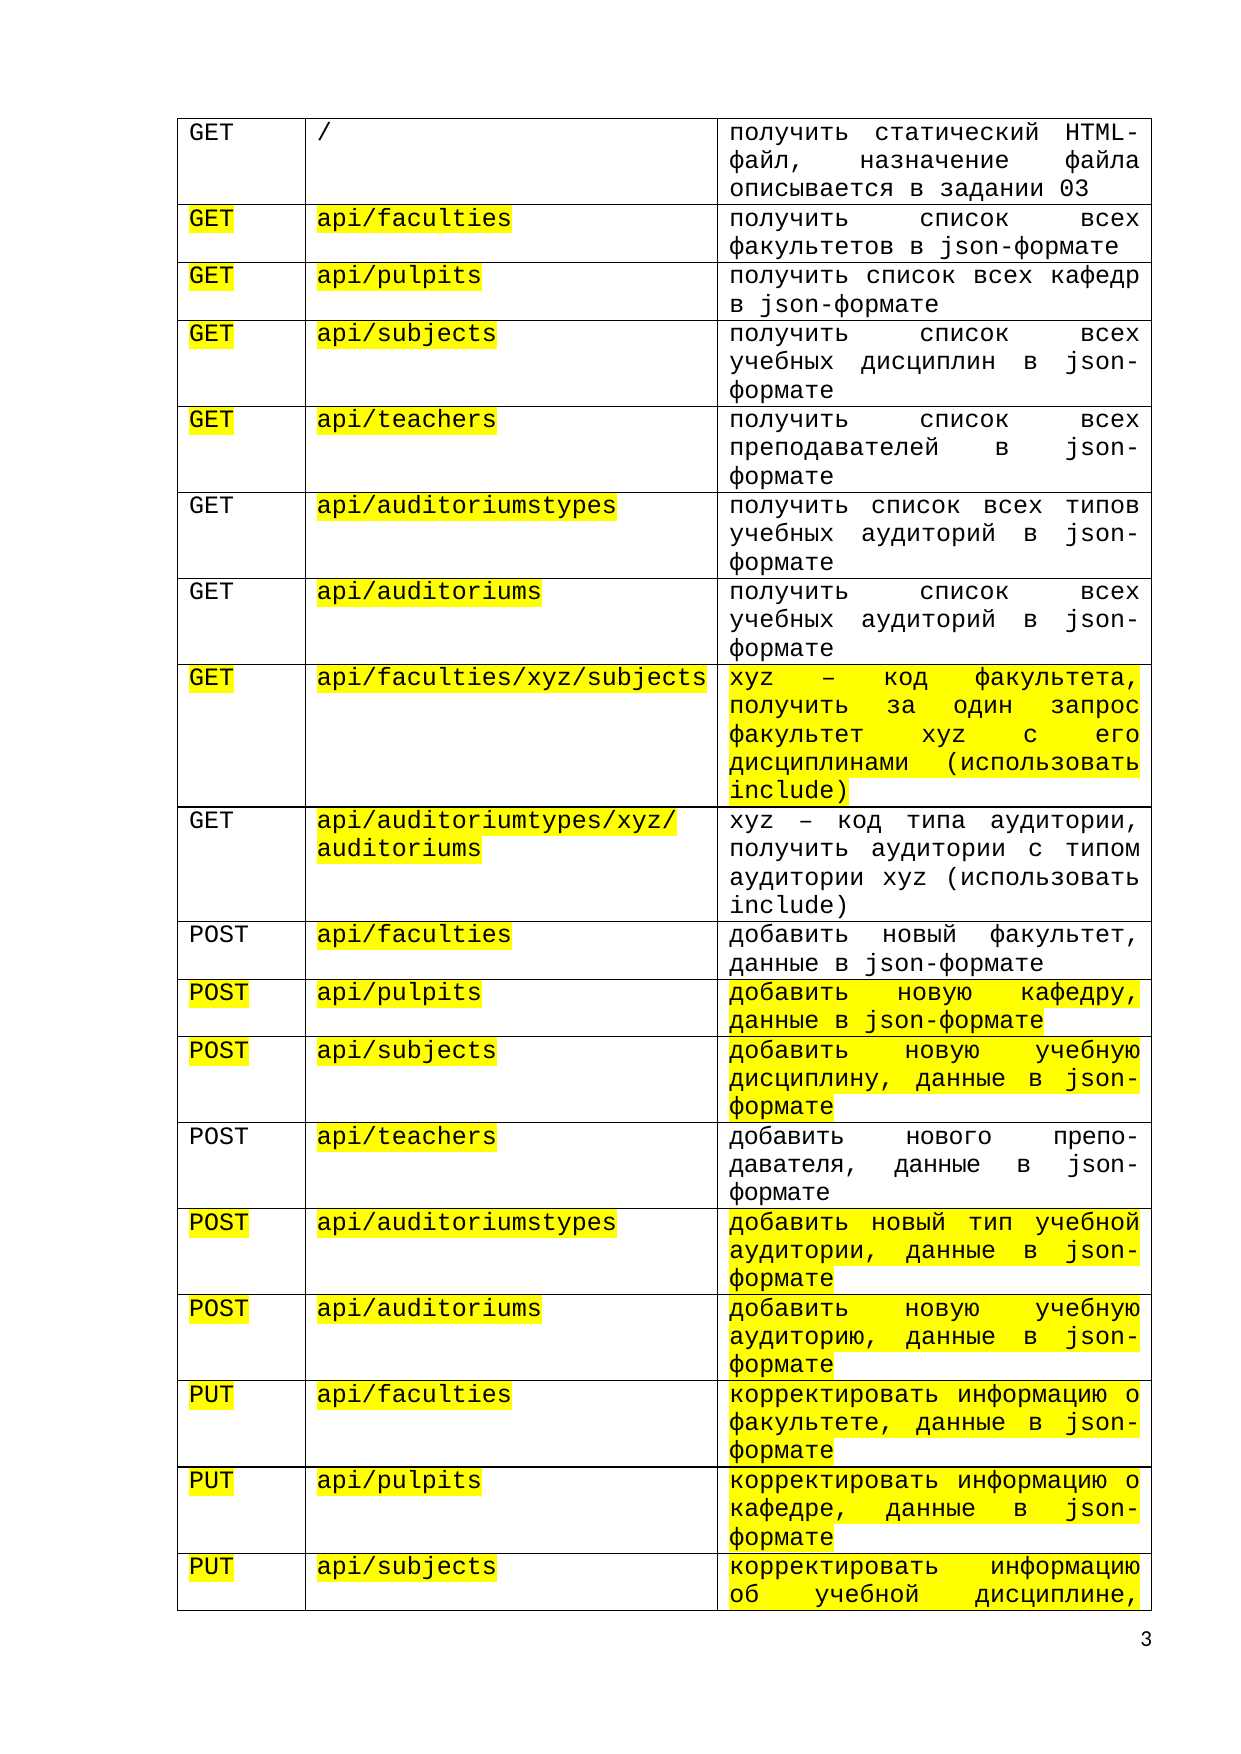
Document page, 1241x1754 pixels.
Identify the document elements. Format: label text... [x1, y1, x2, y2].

table_cell POST [178, 1209, 305, 1294]
table_cell получить список всех типов учебных аудиторий в json-формате [718, 493, 1151, 578]
table_cell api/faculties [306, 1381, 717, 1466]
table_cell получить список всех кафедр в json-формате [718, 263, 1151, 319]
table_cell / [306, 119, 717, 204]
table_cell api/subjects [306, 1037, 717, 1122]
table_cell api/pulpits [306, 1468, 717, 1552]
table_cell api/teachers [306, 407, 717, 492]
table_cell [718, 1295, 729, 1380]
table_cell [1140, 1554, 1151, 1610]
table_cell GET [178, 665, 305, 806]
table_cell api/auditoriums [306, 579, 717, 664]
table_cell GET [178, 407, 305, 492]
table_cell добавить новый тип учебной аудитории, данные в json-формате [834, 1209, 1151, 1294]
table_cell GET [178, 579, 305, 664]
table_cell добавить новый факультет, данные в json-формате [718, 922, 1151, 978]
table_cell добавить новую учебную дисциплину, данные в json-формате [834, 1037, 1151, 1122]
table_cell api/faculties [306, 205, 717, 262]
table_cell xyz – код типа аудитории, получить аудитории с типом аудитории xyz (использовать include) [718, 808, 1151, 921]
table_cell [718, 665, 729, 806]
table_cell корректировать информацию о кафедре, данные в json-формате [834, 1468, 1151, 1552]
table_cell добавить новую учебную аудиторию, данные в json-формате [834, 1295, 1151, 1380]
table_cell api/pulpits [306, 263, 717, 319]
table_cell GET [178, 808, 305, 921]
table_cell PUT [178, 1468, 305, 1552]
table_cell добавить нового препо-давателя, данные в json-формате [718, 1123, 1151, 1208]
table_cell GET [178, 119, 305, 204]
table_cell api/faculties [306, 922, 717, 978]
table_cell api/subjects [306, 321, 717, 406]
table_cell GET [178, 493, 305, 578]
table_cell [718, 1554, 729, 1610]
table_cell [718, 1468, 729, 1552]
table_cell PUT [178, 1554, 305, 1610]
table_cell получить список всех учебных дисциплин в json-формате [718, 321, 1151, 406]
table_cell GET [178, 205, 305, 262]
table_cell api/auditoriums [306, 1295, 717, 1380]
table_cell PUT [178, 1381, 305, 1466]
table_cell получить статический HTML-файл, назначение файла описывается в задании 03 [718, 119, 1151, 204]
table_cell xyz – код факультета, получить за один запрос факультет xyz с его дисциплинами (использовать include) [849, 665, 1151, 806]
table_cell получить список всех факультетов в json-формате [718, 205, 1151, 262]
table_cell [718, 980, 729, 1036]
table_cell получить список всех учебных аудиторий в json-формате [718, 579, 1151, 664]
table_cell POST [178, 1037, 305, 1122]
table_cell api/subjects [306, 1554, 717, 1610]
table_cell GET [178, 263, 305, 319]
table_cell api/auditoriumstypes [306, 1209, 717, 1294]
table_cell получить список всех преподавателей в json-формате [718, 407, 1151, 492]
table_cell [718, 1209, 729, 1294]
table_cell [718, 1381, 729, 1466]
table_cell POST [178, 980, 305, 1036]
table_cell api/faculties/xyz/subjects [306, 665, 717, 806]
table_cell POST [178, 1123, 305, 1208]
table_cell GET [178, 321, 305, 406]
table_cell api/auditoriumtypes/xyz/ auditoriums [306, 808, 717, 921]
table_cell api/teachers [306, 1123, 717, 1208]
table_cell POST [178, 922, 305, 978]
table_cell корректировать информацию о факультете, данные в json-формате [834, 1381, 1151, 1466]
table_cell api/auditoriumstypes [306, 493, 717, 578]
table_cell api/pulpits [306, 980, 717, 1036]
table_cell POST [178, 1295, 305, 1380]
table_cell добавить новую кафедру, данные в json-формате [1044, 980, 1151, 1036]
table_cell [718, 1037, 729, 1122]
